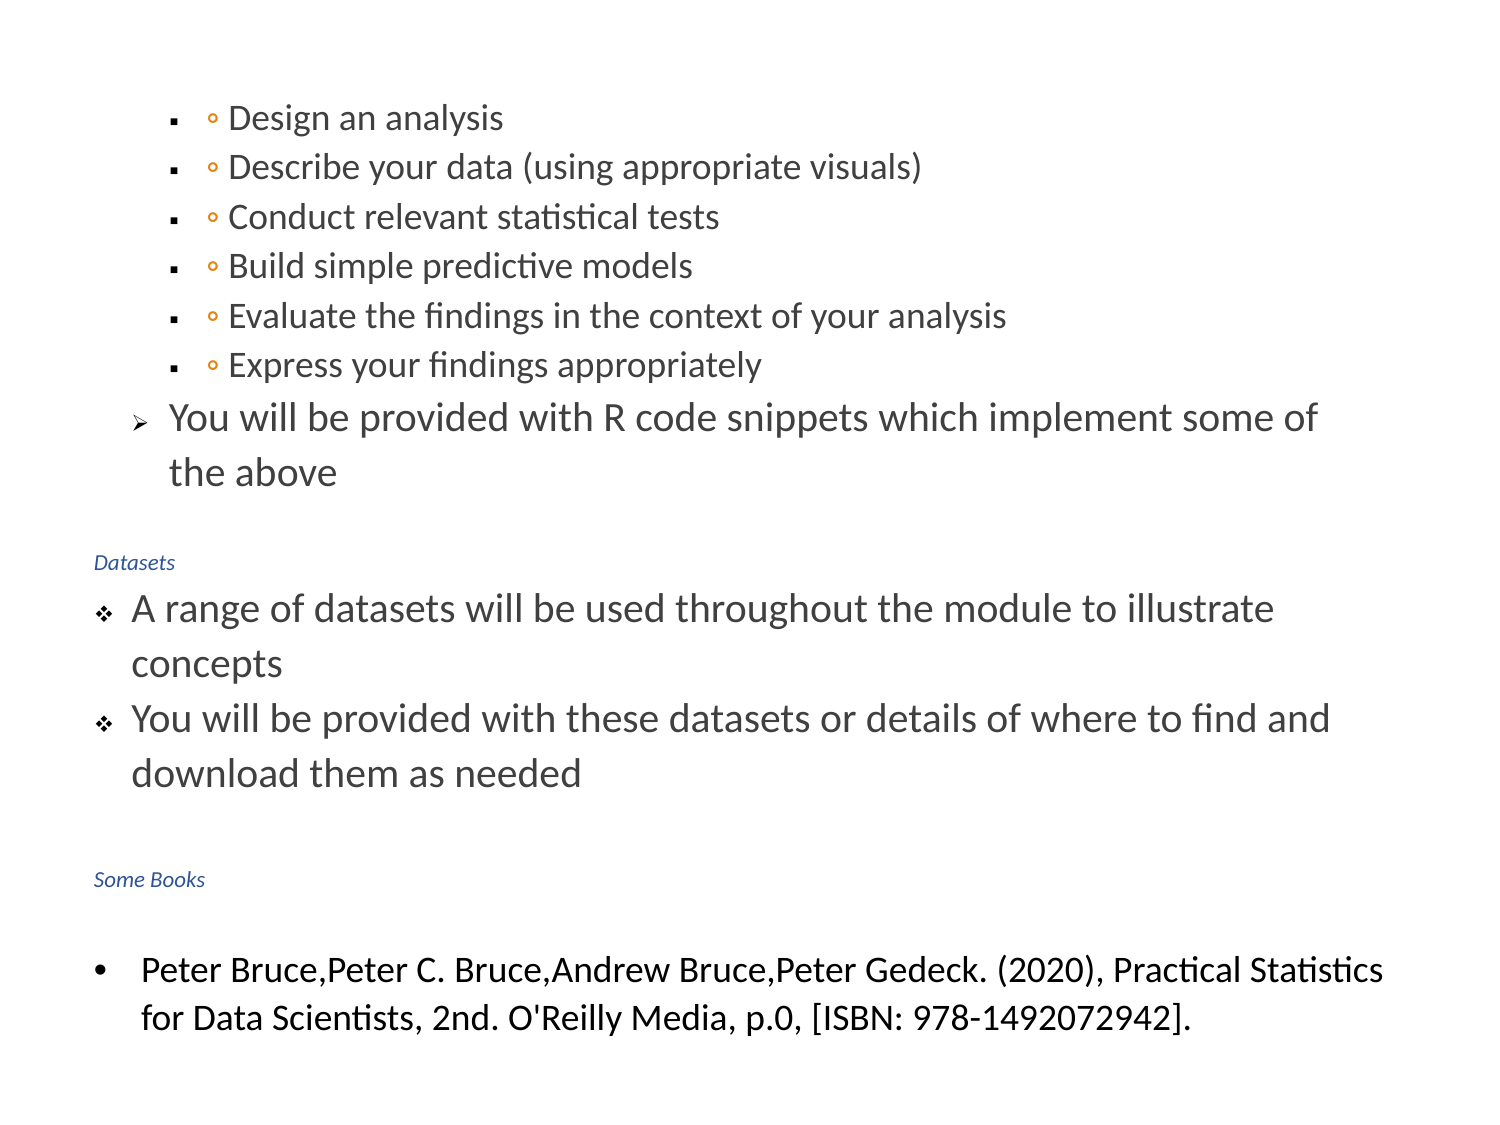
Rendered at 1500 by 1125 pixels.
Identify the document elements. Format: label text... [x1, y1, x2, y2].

list Peter Bruce,Peter C. Bruce,Andrew Bruce,Peter Gedeck. (2020), Practical Statistics for Data Scientists, 2nd. O'Reilly Media, p.0, [ISBN: 978-1492072942]. [94, 946, 1406, 1039]
subtitle Some Books [94, 865, 1406, 893]
list You will be provided with these datasets or details of where to find and download them as needed [94, 692, 1406, 797]
list A range of datasets will be used throughout the module to illustrate concepts [94, 582, 1378, 688]
list ◦ Conduct relevant statistical tests [169, 193, 1406, 238]
list ◦ Design an analysis [169, 94, 1406, 139]
list ◦ Build simple predictive models [169, 242, 1406, 288]
subtitle Datasets [94, 548, 1406, 576]
list ◦ Describe your data (using appropriate visuals) [169, 143, 1406, 189]
list ◦ Evaluate the findings in the context of your analysis [169, 292, 1406, 337]
list ◦ Express your findings appropriately [169, 341, 1406, 387]
list You will be provided with R code snippets which implement some of the above [131, 391, 1378, 496]
